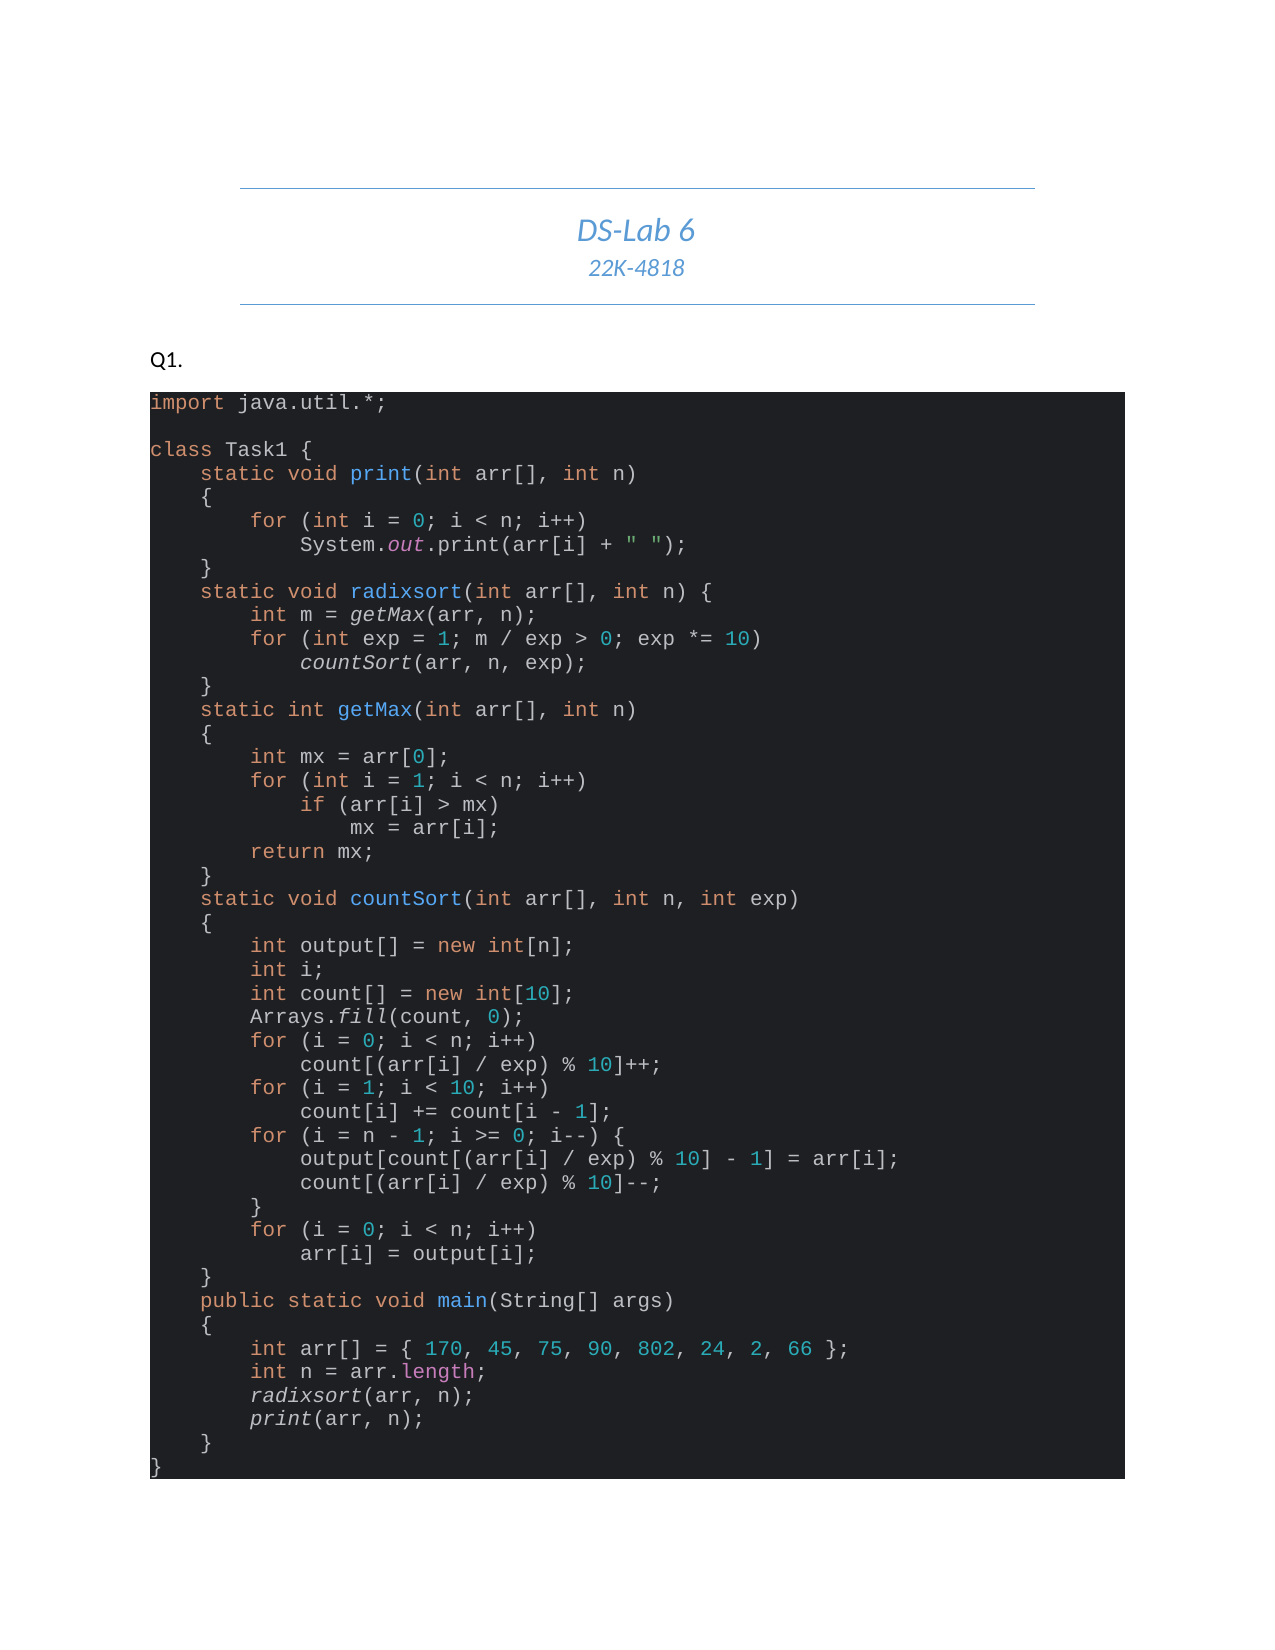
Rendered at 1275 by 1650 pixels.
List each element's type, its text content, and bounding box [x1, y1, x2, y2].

text DS-Lab 6 22K-4818 [240, 189, 1035, 304]
text Q1. [150, 345, 1125, 373]
text import java.util.*; class Task1 { static void print(int arr[], int n) { for (int i = 0; i < n; i++) System.out.print(arr[i] + " "); } static void radixsort(int arr[], int n) { int m = getMax(arr, n); for (int exp = 1; m / exp > 0; exp *= 10) countSort(arr, n, exp); } static int getMax(int arr[], int n) { int mx = arr[0]; for (int i = 1; i < n; i++) if (arr[i] > mx) mx = arr[i]; return mx; } static void countSort(int arr[], int n, int exp) { int output[] = new int[n]; int i; int count[] = new int[10]; Arrays.fill(count, 0); for (i = 0; i < n; i++) count[(arr[i] / exp) % 10]++; for (i = 1; i < 10; i++) count[i] += count[i - 1]; for (i = n - 1; i >= 0; i--) { output[count[(arr[i] / exp) % 10] - 1] = arr[i]; count[(arr[i] / exp) % 10]--; } for (i = 0; i < n; i++) arr[i] = output[i]; } public static void main(String[] args) { int arr[] = { 170, 45, 75, 90, 802, 24, 2, 66 }; int n = arr.length; radixsort(arr, n); print(arr, n); } } [150, 392, 1125, 1479]
